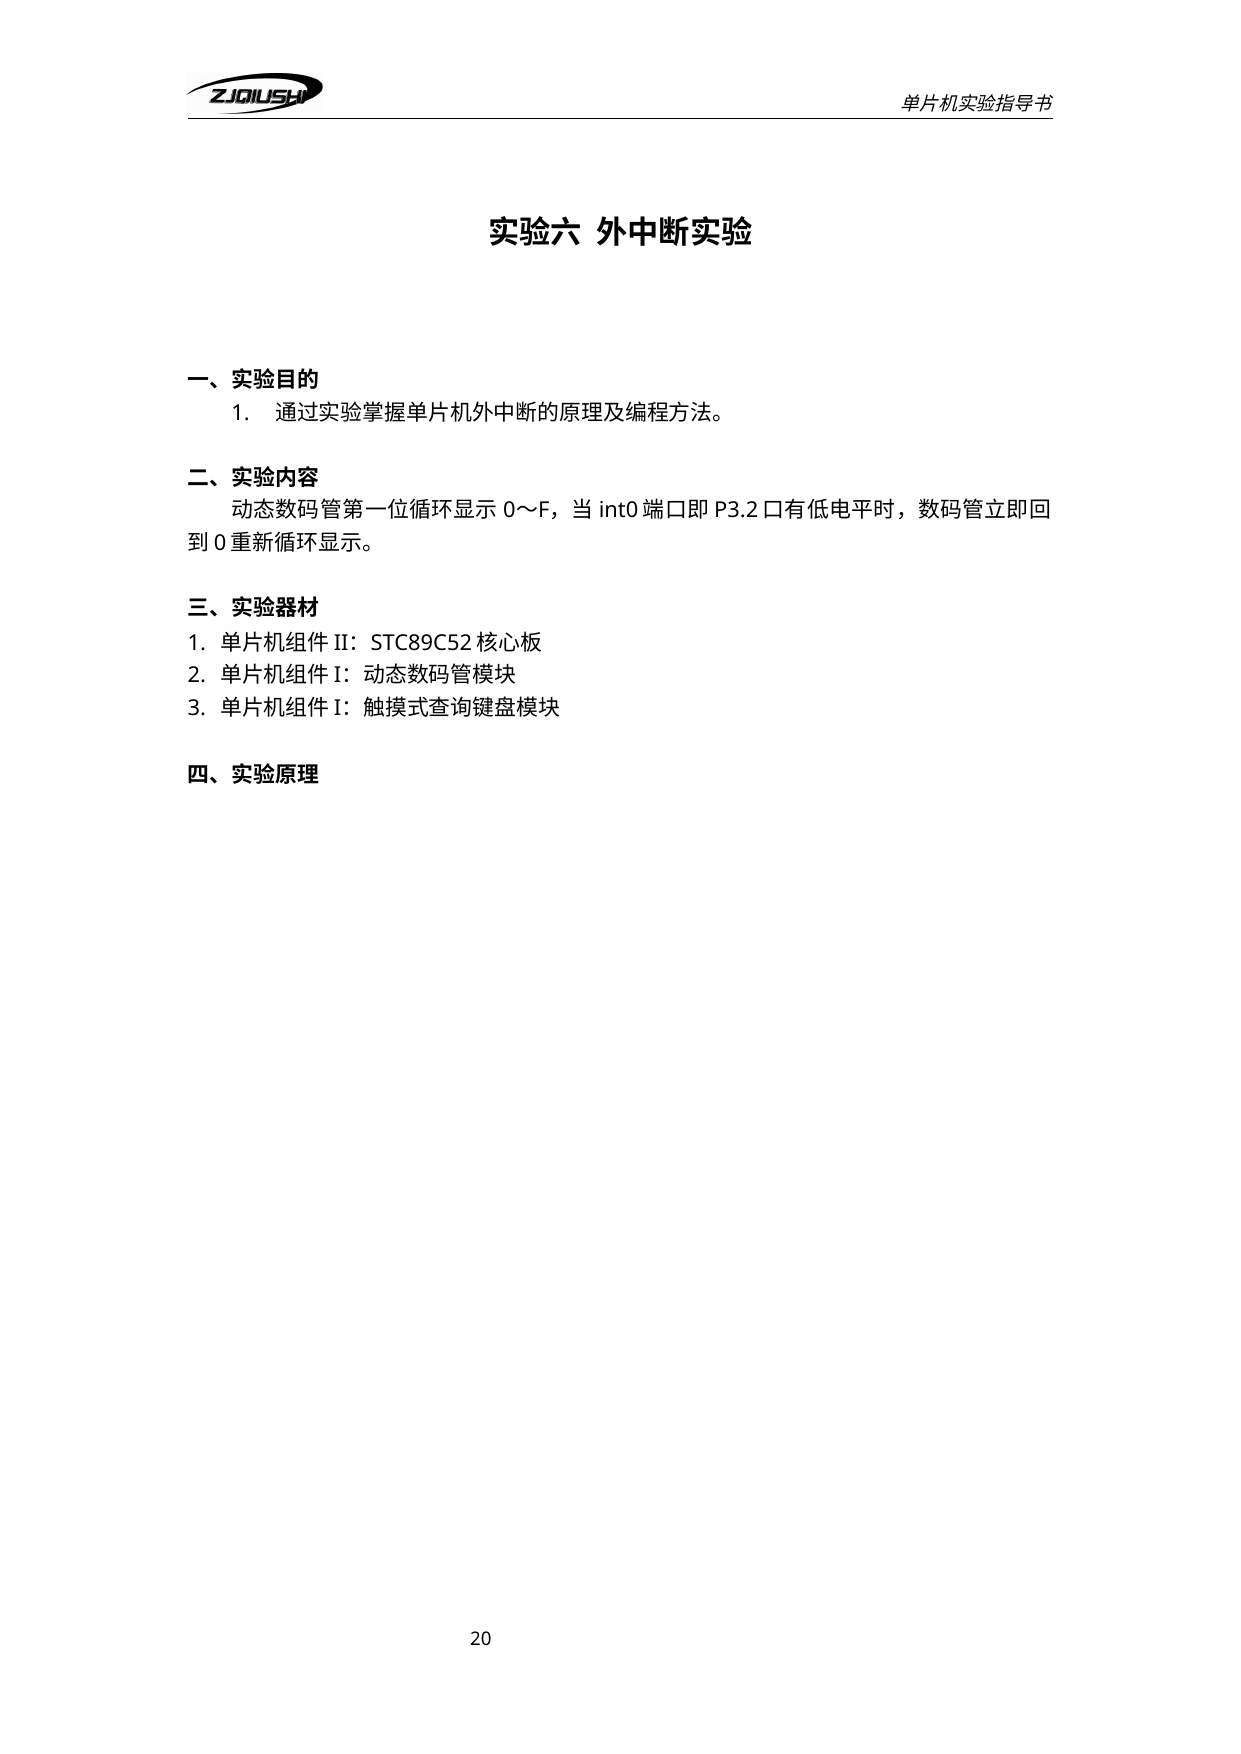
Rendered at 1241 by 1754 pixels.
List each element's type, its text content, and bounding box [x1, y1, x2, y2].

text 动态数码管第一位循环显示0～F，当int0端口即P3.2口有低电平时，数码管立即回到0重新循环显示。 [187, 492, 1053, 557]
list 实验器材 [179, 589, 1061, 624]
picture [186, 73, 323, 114]
list 实验原理 [179, 756, 1061, 791]
list 实验内容 [187, 459, 1053, 492]
list 实验目的 [179, 360, 1061, 394]
list 单片机组件I：动态数码管模块 [187, 657, 1053, 689]
list 通过实验掌握单片机外中断的原理及编程方法。 [187, 394, 1053, 427]
subtitle 实验六 外中断实验 [187, 197, 1053, 262]
list 单片机组件II：STC89C52核心板 [187, 624, 1053, 657]
list 单片机组件I：触摸式查询键盘模块 [187, 689, 1053, 722]
